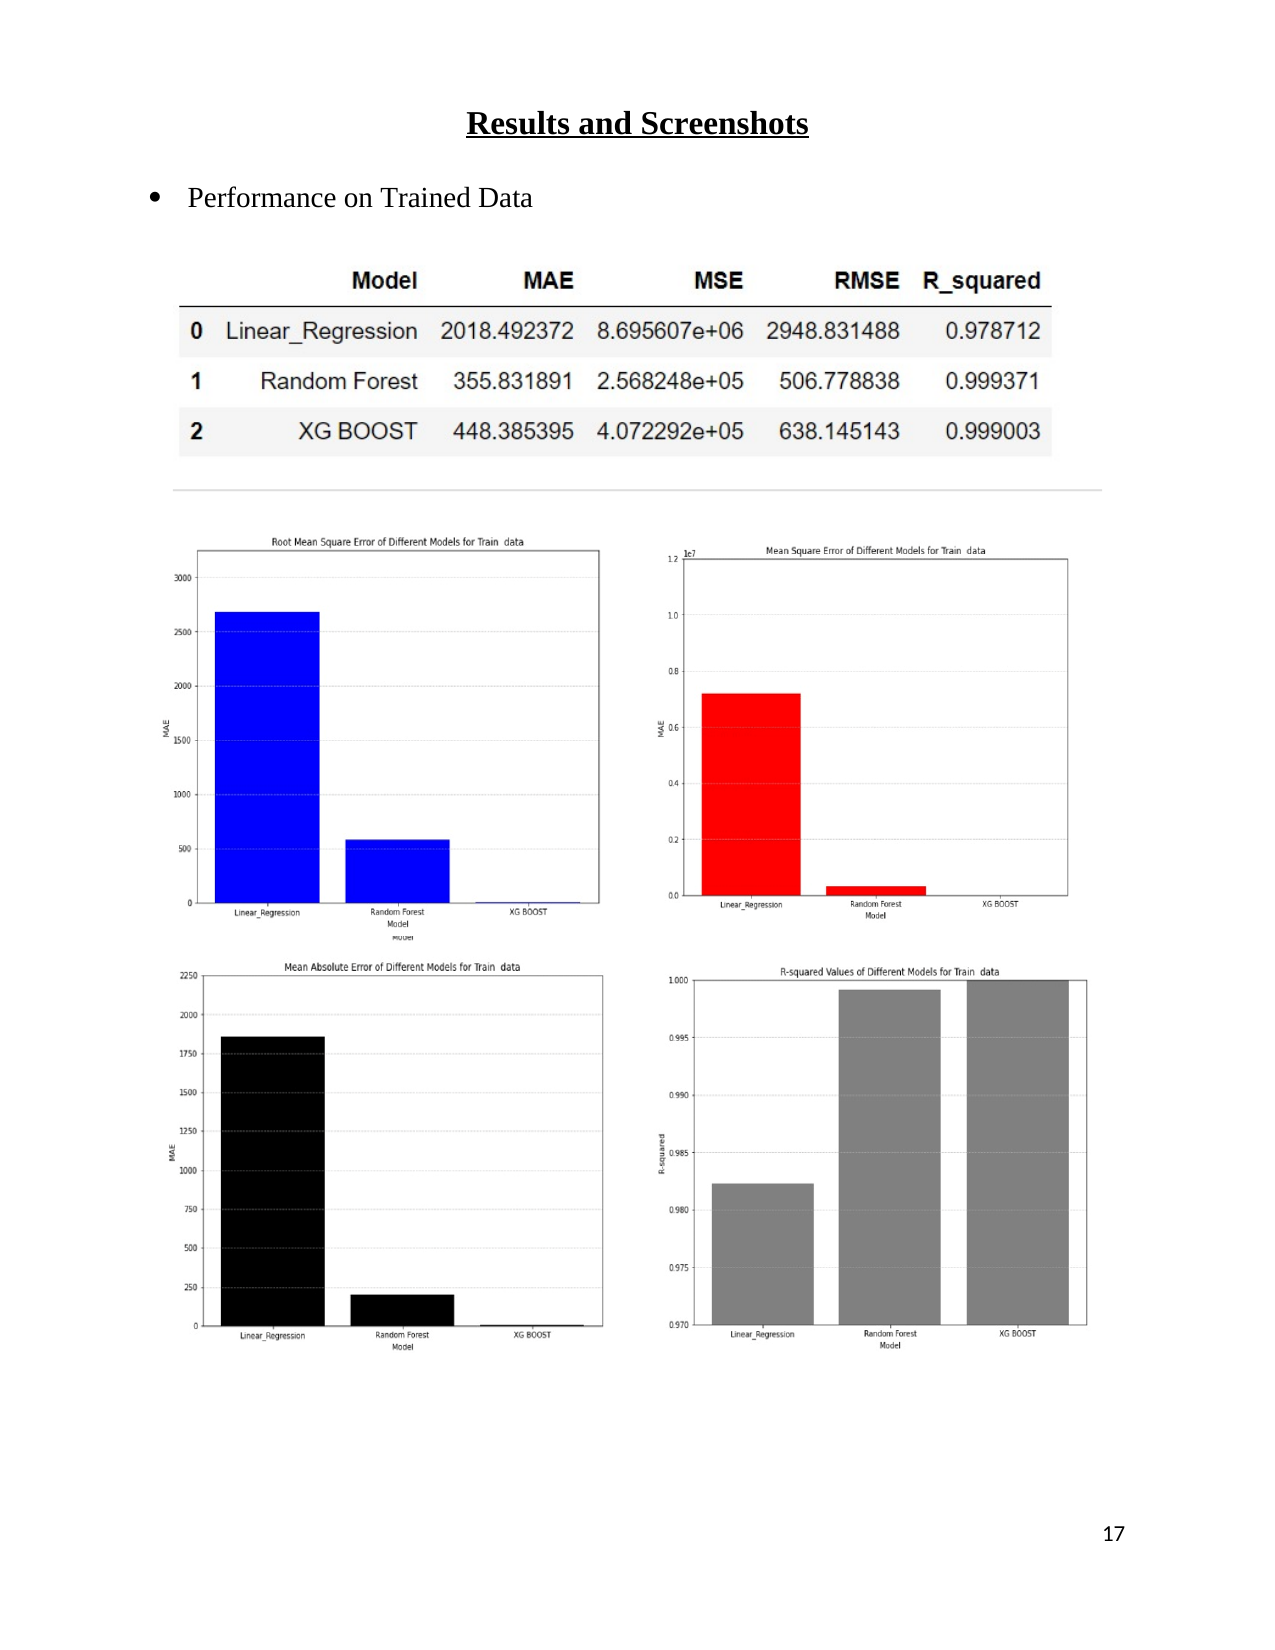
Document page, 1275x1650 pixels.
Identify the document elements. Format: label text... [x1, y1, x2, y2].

picture [172, 247, 1103, 492]
list Performance on Trained Data [150, 180, 1125, 213]
picture [155, 530, 1120, 1353]
text Results and Screenshots [150, 103, 1125, 141]
